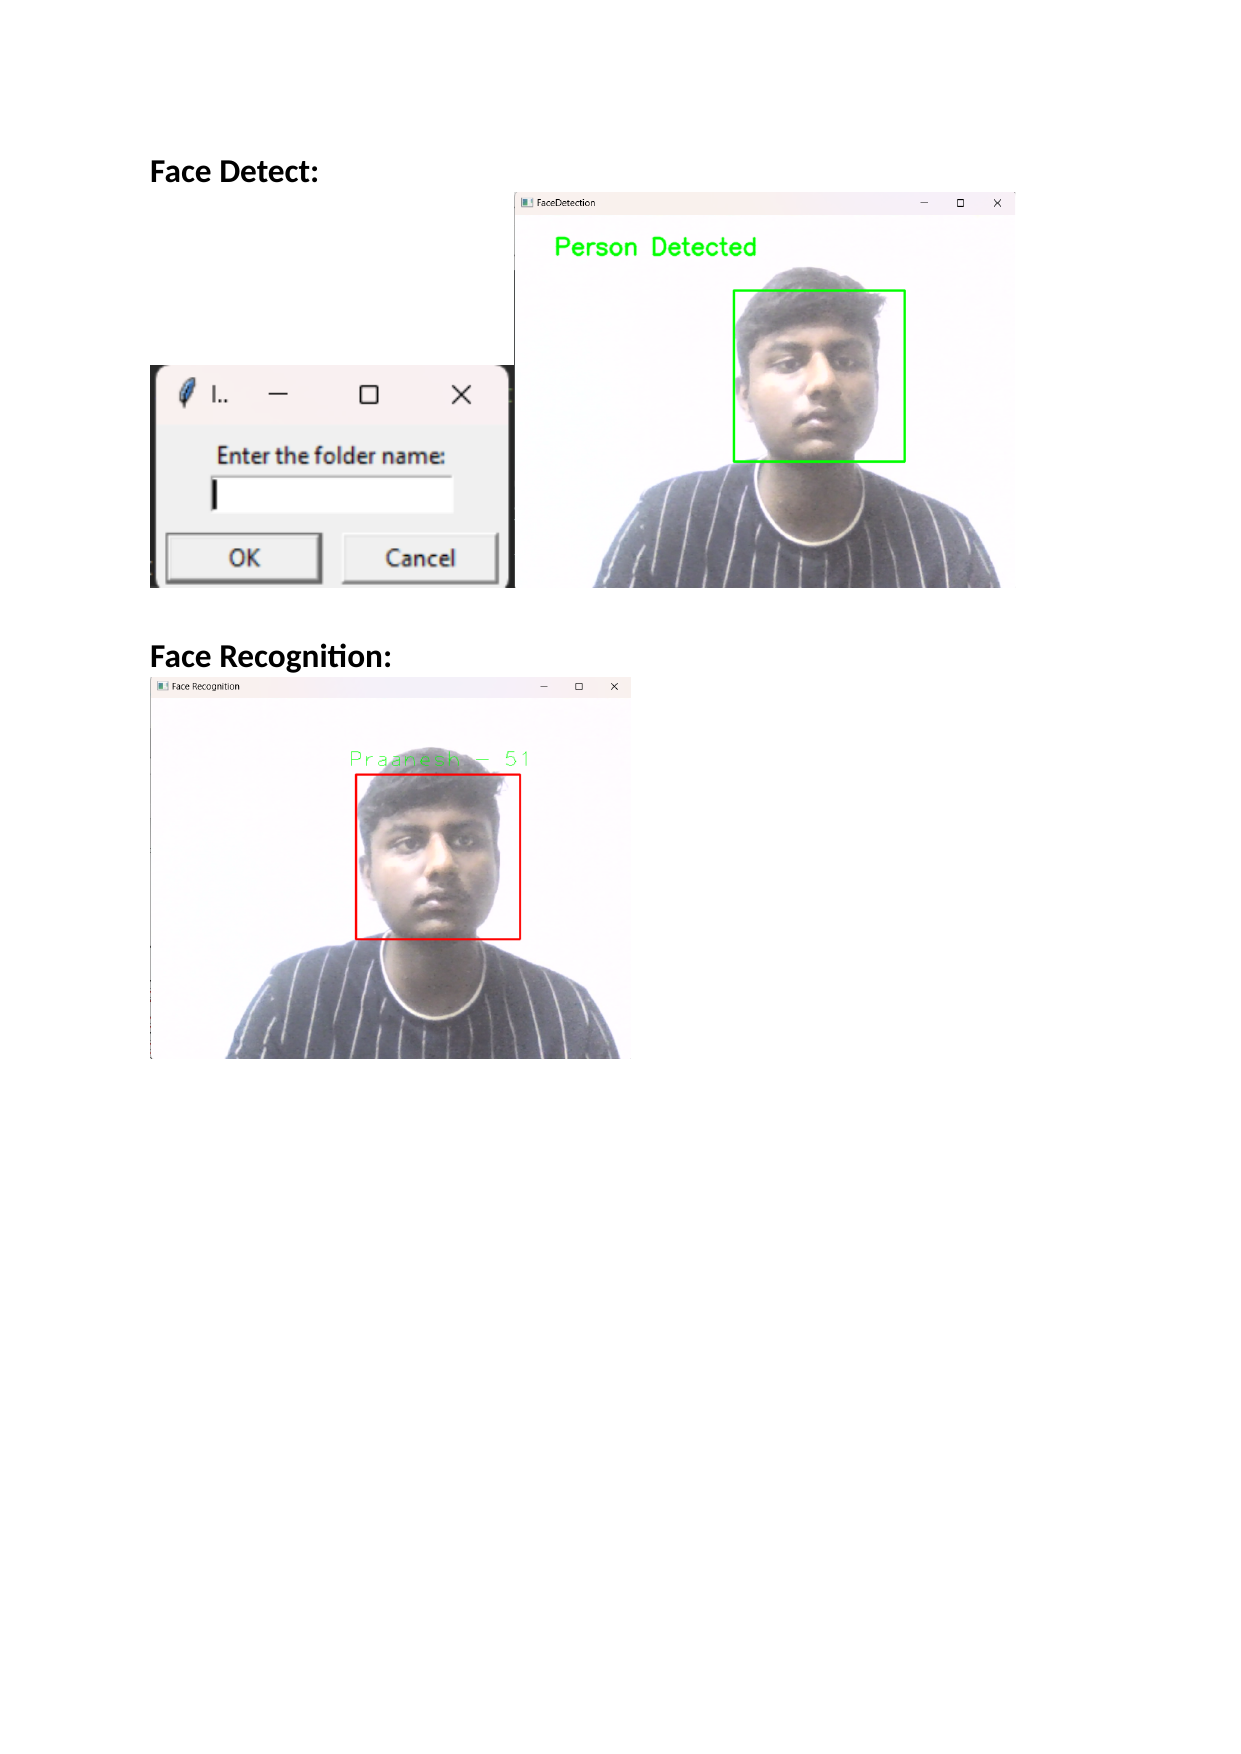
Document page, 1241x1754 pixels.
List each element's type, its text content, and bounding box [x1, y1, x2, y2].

picture [150, 677, 631, 1059]
picture [150, 192, 1016, 588]
